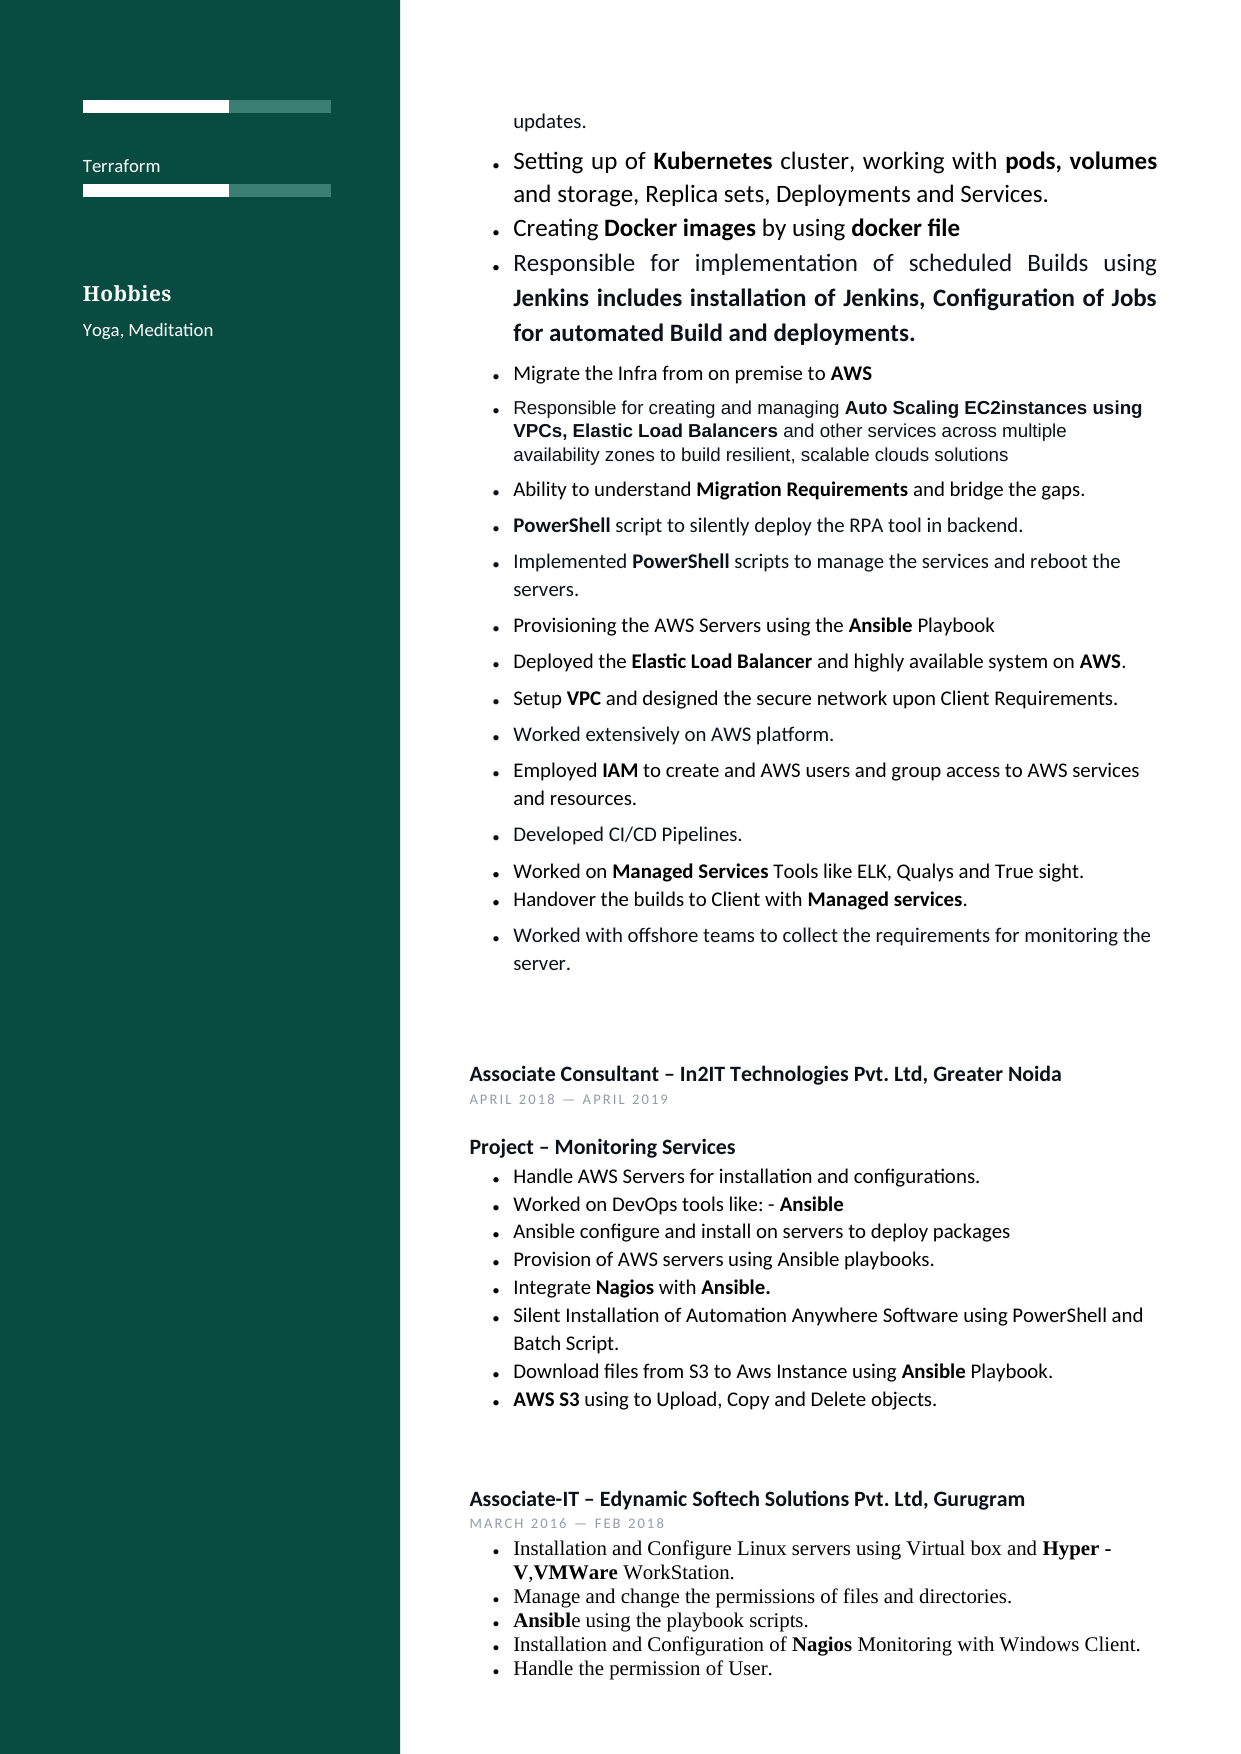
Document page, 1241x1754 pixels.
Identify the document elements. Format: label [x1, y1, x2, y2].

table_header [83, 100, 449, 1680]
picture [0, 0, 400, 1754]
table_header [449, 100, 1240, 1680]
